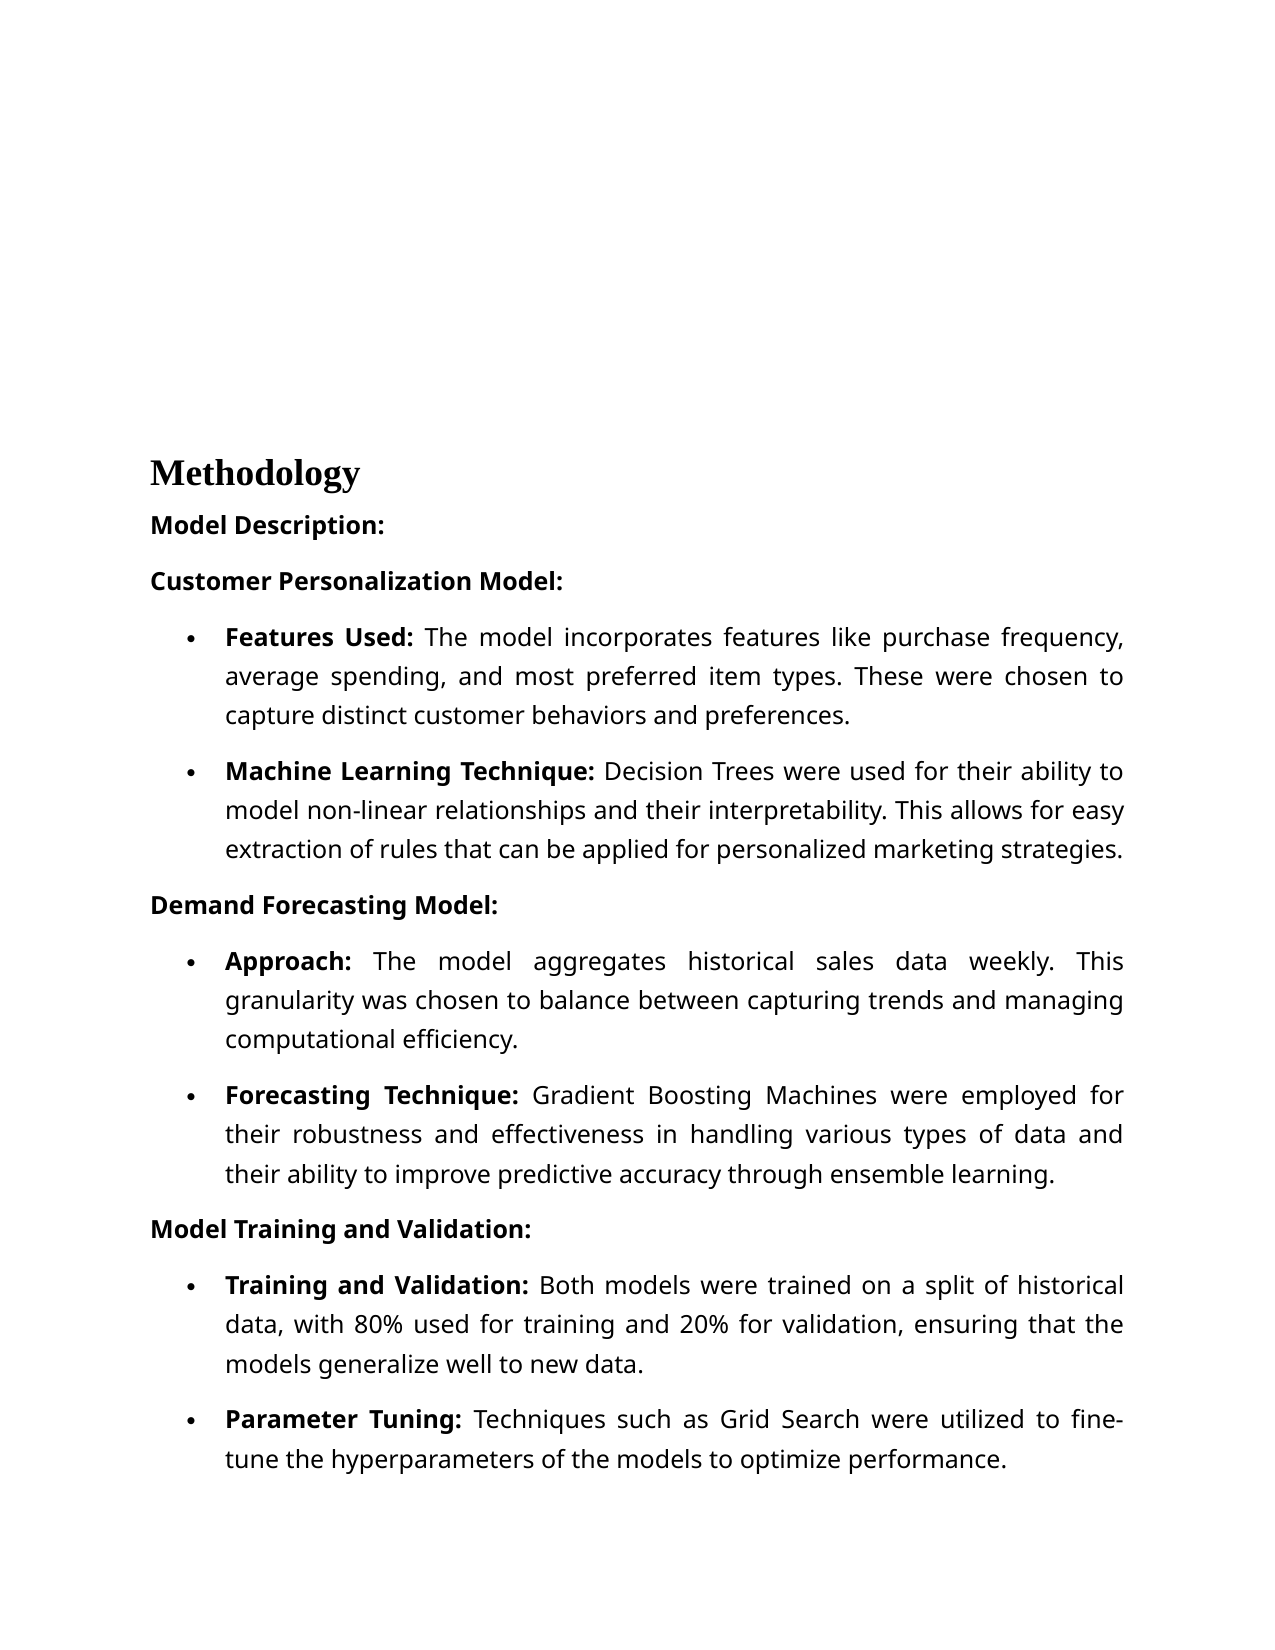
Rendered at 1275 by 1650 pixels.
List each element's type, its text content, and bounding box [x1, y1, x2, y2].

list Machine Learning Technique: Decision Trees were used for their ability to model non-linear relationships and their interpretability. This allows for easy extraction of rules that can be applied for personalized marketing strategies. [187, 754, 1125, 866]
text Customer Personalization Model: [150, 564, 1125, 598]
list Approach: The model aggregates historical sales data weekly. This granularity was chosen to balance between capturing trends and managing computational efficiency. [187, 944, 1125, 1056]
list Training and Validation: Both models were trained on a split of historical data, with 80% used for training and 20% for validation, ensuring that the models generalize well to new data. [187, 1268, 1125, 1380]
text Model Training and Validation: [150, 1212, 1125, 1246]
text Model Description: [150, 508, 1125, 542]
list Features Used: The model incorporates features like purchase frequency, average spending, and most preferred item types. These were chosen to capture distinct customer behaviors and preferences. [187, 619, 1125, 732]
subtitle Methodology [150, 450, 1125, 493]
list Forecasting Technique: Gradient Boosting Machines were employed for their robustness and effectiveness in handling various types of data and their ability to improve predictive accuracy through ensemble learning. [187, 1078, 1125, 1190]
list Parameter Tuning: Techniques such as Grid Search were utilized to fine-tune the hyperparameters of the models to optimize performance. [187, 1402, 1125, 1475]
text Demand Forecasting Model: [150, 888, 1125, 922]
